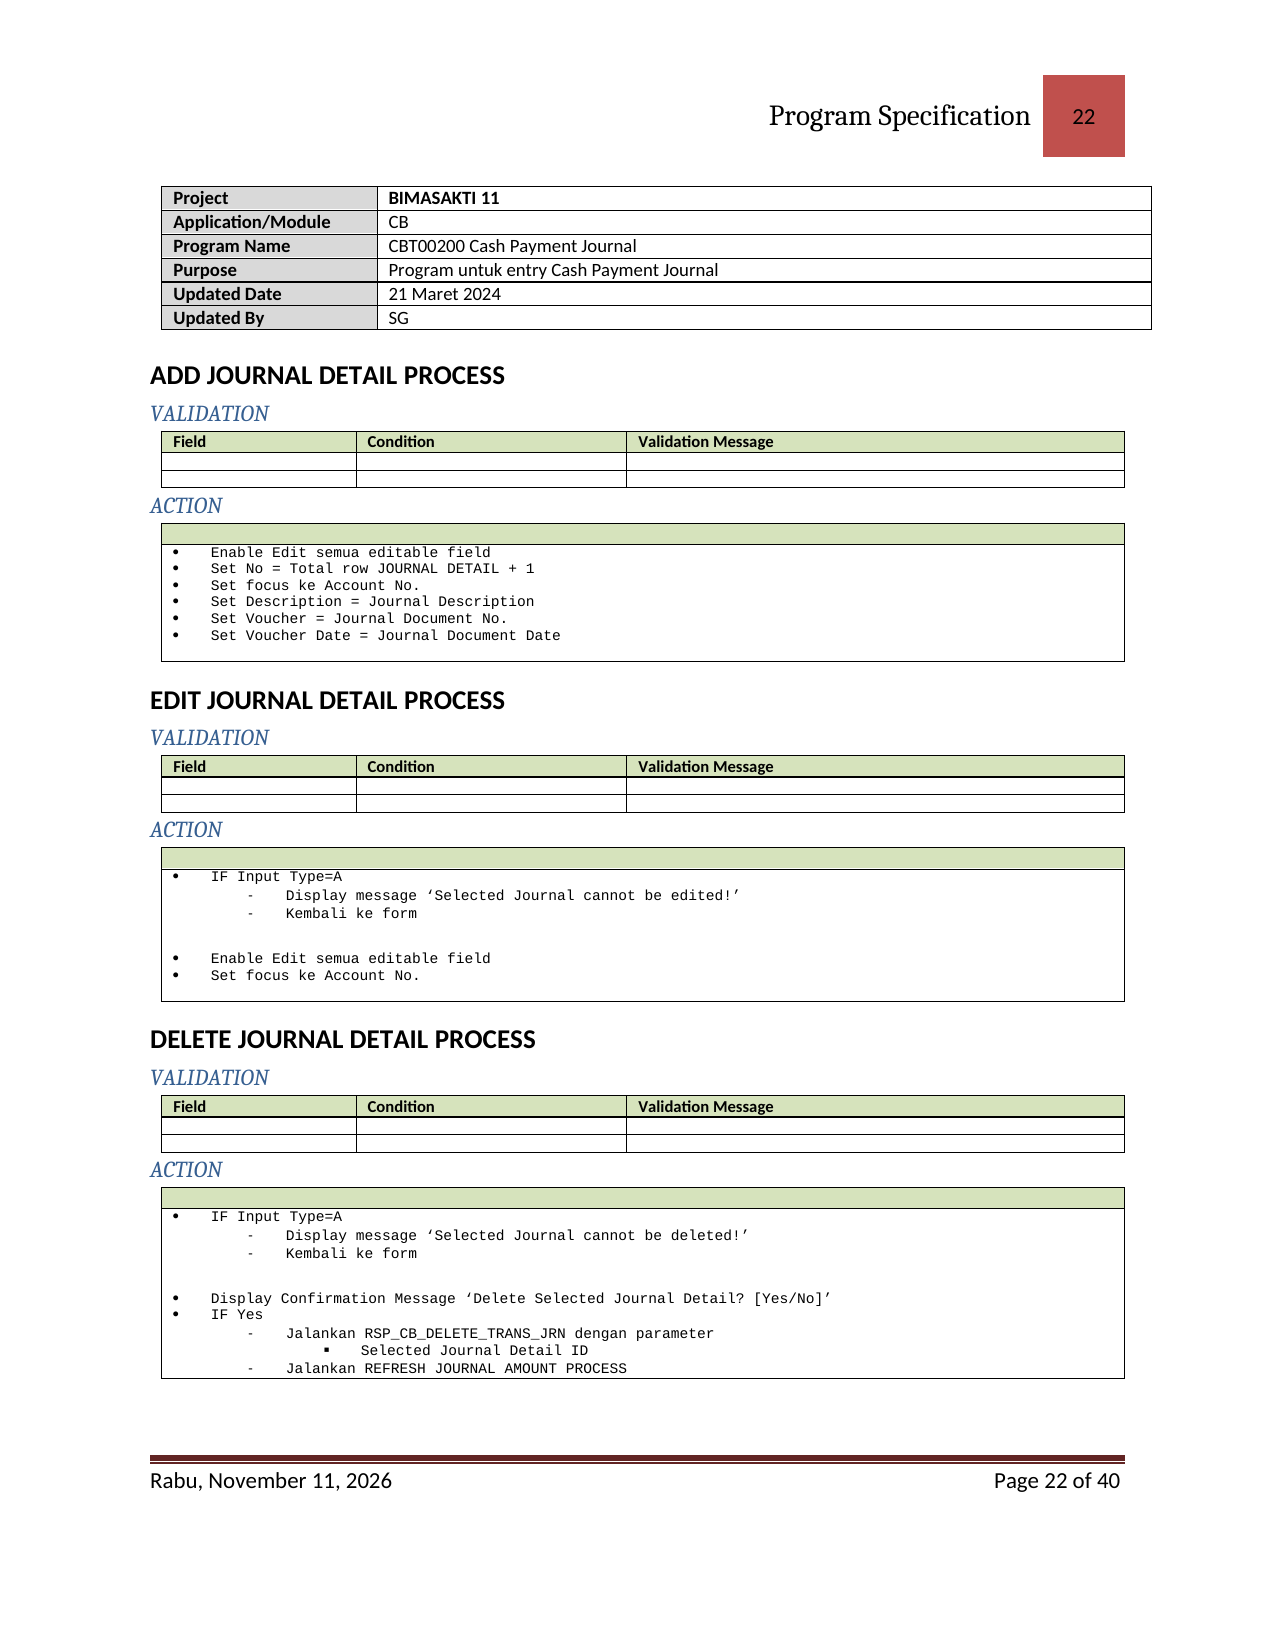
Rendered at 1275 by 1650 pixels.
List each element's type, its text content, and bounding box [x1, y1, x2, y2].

table_cell [627, 1118, 1124, 1134]
table_header Condition [357, 1096, 626, 1116]
table_header Condition [357, 432, 626, 452]
table_header Field [162, 1096, 356, 1116]
table_header [162, 1188, 1124, 1208]
subtitle VALIDATION [150, 1065, 1125, 1091]
table_cell [627, 453, 1124, 469]
table_cell IF Input Type=A Display message ‘Selected Journal cannot be deleted!’ Kembali ke form Display Confirmation Message ‘Delete Selected Journal Detail? [Yes/No]’ IF Yes Jalankan RSP_CB_DELETE_TRANS_JRN dengan parameter Selected Journal Detail ID Jalankan REFRESH JOURNAL AMOUNT PROCESS [162, 1209, 1124, 1378]
table_cell [627, 795, 1124, 812]
subtitle ACTION [150, 492, 1125, 519]
table_cell [162, 1118, 356, 1134]
table_cell [357, 1118, 626, 1134]
subtitle VALIDATION [150, 725, 1125, 751]
subtitle EDIT JOURNAL DETAIL PROCESS [150, 683, 1125, 716]
table_cell [357, 795, 626, 812]
table_cell [162, 1135, 356, 1152]
table_header Condition [357, 756, 626, 776]
subtitle ACTION [150, 817, 1125, 843]
table_cell Enable Edit semua editable field Set No = Total row JOURNAL DETAIL + 1 Set focus ke Account No. Set Description = Journal Description Set Voucher = Journal Document No. Set Voucher Date = Journal Document Date [162, 545, 1124, 661]
table_header Validation Message [627, 432, 1124, 452]
table_cell [162, 795, 356, 812]
table_cell [627, 778, 1124, 794]
table_cell [627, 1135, 1124, 1152]
table_cell [162, 778, 356, 794]
table_cell [162, 453, 356, 469]
table_header Validation Message [627, 756, 1124, 776]
subtitle VALIDATION [150, 400, 1125, 427]
table_header Field [162, 756, 356, 776]
table_header Validation Message [627, 1096, 1124, 1116]
table_header Field [162, 432, 356, 452]
table_cell [162, 471, 356, 487]
subtitle ACTION [150, 1157, 1125, 1183]
table_header [162, 524, 1124, 544]
table_cell IF Input Type=A Display message ‘Selected Journal cannot be edited!’ Kembali ke form Enable Edit semua editable field Set focus ke Account No. [162, 870, 1124, 1001]
table_cell [357, 453, 626, 469]
subtitle DELETE JOURNAL DETAIL PROCESS [150, 1023, 1125, 1056]
table_cell [357, 471, 626, 487]
table_header [162, 848, 1124, 868]
table_cell [357, 1135, 626, 1152]
table_cell [357, 778, 626, 794]
table_cell [627, 471, 1124, 487]
subtitle ADD JOURNAL DETAIL PROCESS [150, 358, 1125, 391]
